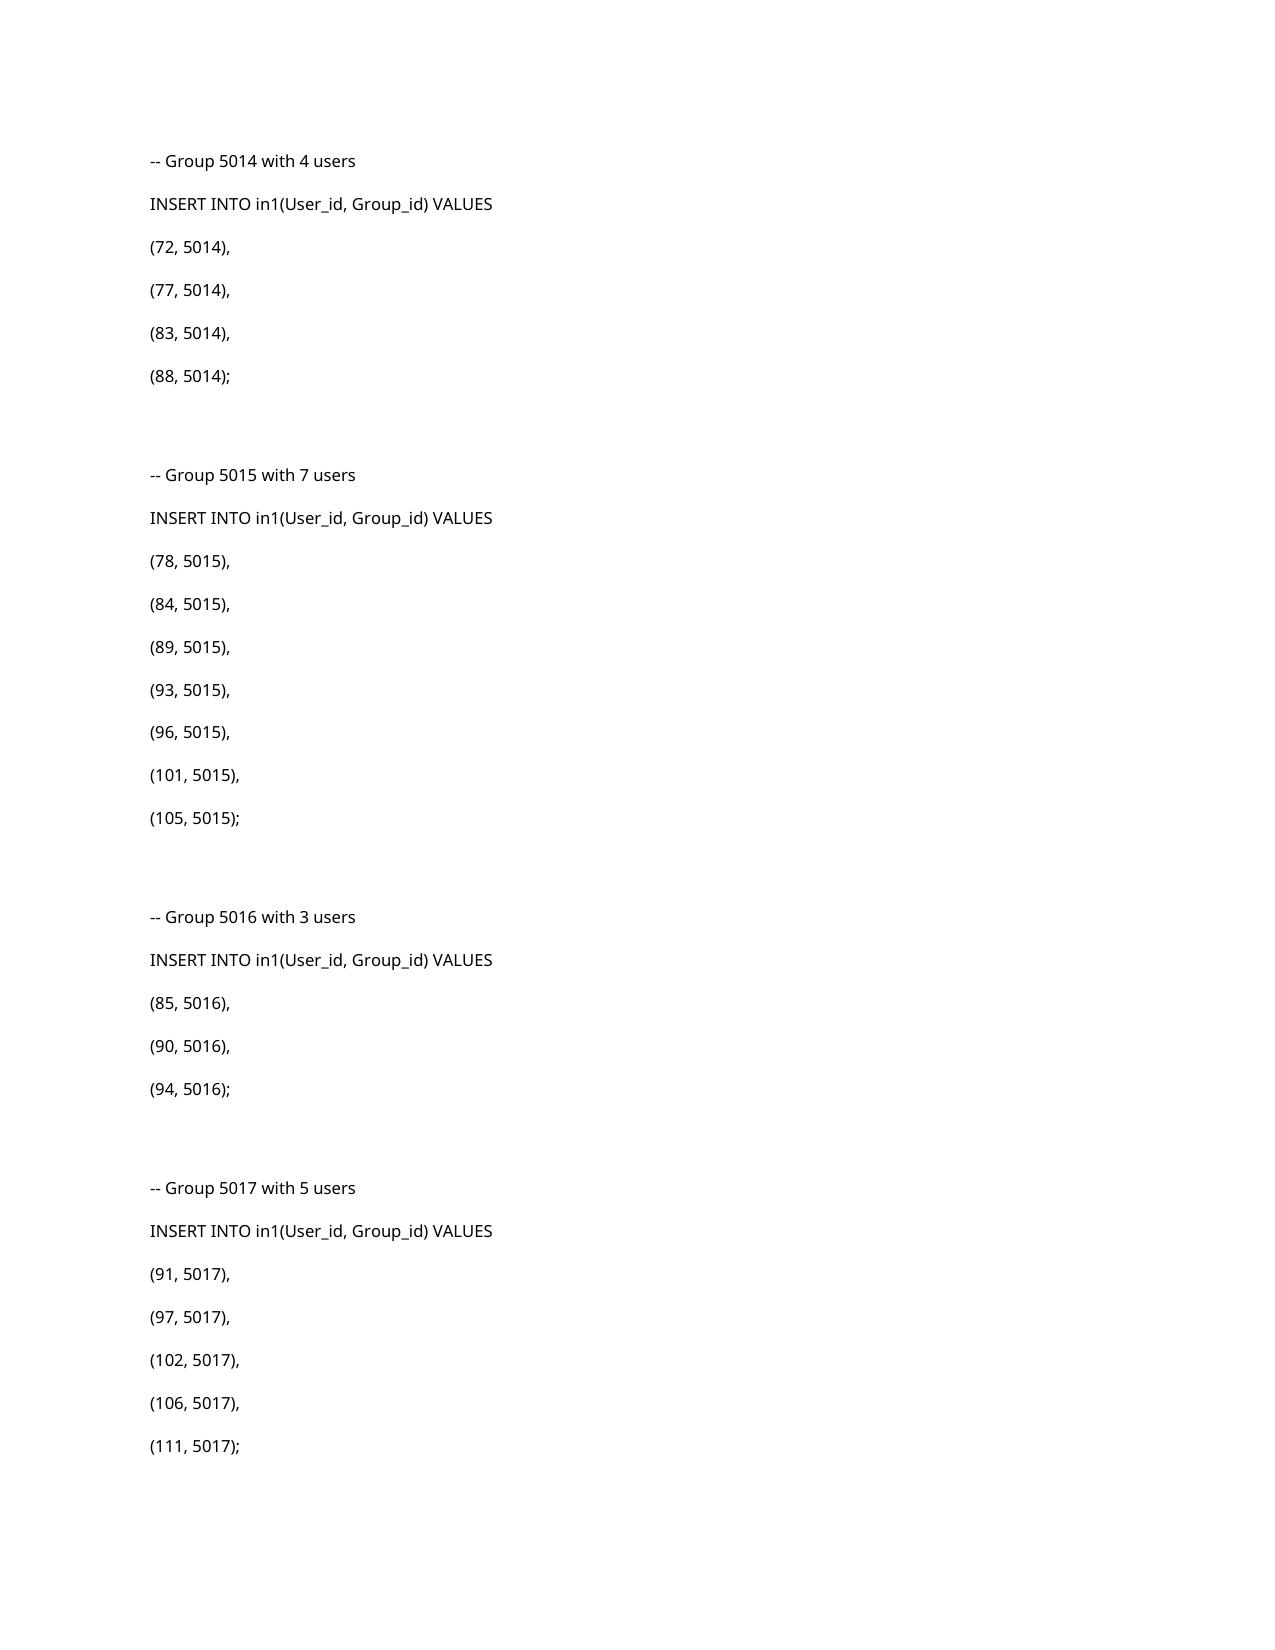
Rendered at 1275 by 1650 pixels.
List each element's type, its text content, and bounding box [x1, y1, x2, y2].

text (111, 5017); [150, 1434, 1125, 1457]
text (84, 5015), [150, 592, 1125, 615]
text INSERT INTO in1(User_id, Group_id) VALUES [150, 949, 1125, 972]
text (97, 5017), [150, 1306, 1125, 1328]
text (101, 5015), [150, 764, 1125, 787]
text (88, 5014); [150, 364, 1125, 387]
text (90, 5016), [150, 1035, 1125, 1057]
text (96, 5015), [150, 721, 1125, 744]
text INSERT INTO in1(User_id, Group_id) VALUES [150, 507, 1125, 529]
text -- Group 5016 with 3 users [150, 906, 1125, 929]
text (91, 5017), [150, 1263, 1125, 1285]
text (72, 5014), [150, 236, 1125, 258]
text (94, 5016); [150, 1078, 1125, 1100]
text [150, 193, 1125, 216]
text (78, 5015), [150, 549, 1125, 572]
text (93, 5015), [150, 678, 1125, 701]
text (102, 5017), [150, 1348, 1125, 1371]
text (105, 5015); [150, 807, 1125, 830]
text (83, 5014), [150, 322, 1125, 344]
text -- Group 5014 with 4 users [150, 150, 1125, 173]
text (106, 5017), [150, 1391, 1125, 1414]
text -- Group 5017 with 5 users [150, 1177, 1125, 1199]
text (89, 5015), [150, 635, 1125, 658]
text (77, 5014), [150, 279, 1125, 301]
text -- Group 5015 with 7 users [150, 464, 1125, 486]
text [150, 1220, 1125, 1242]
text (85, 5016), [150, 992, 1125, 1014]
